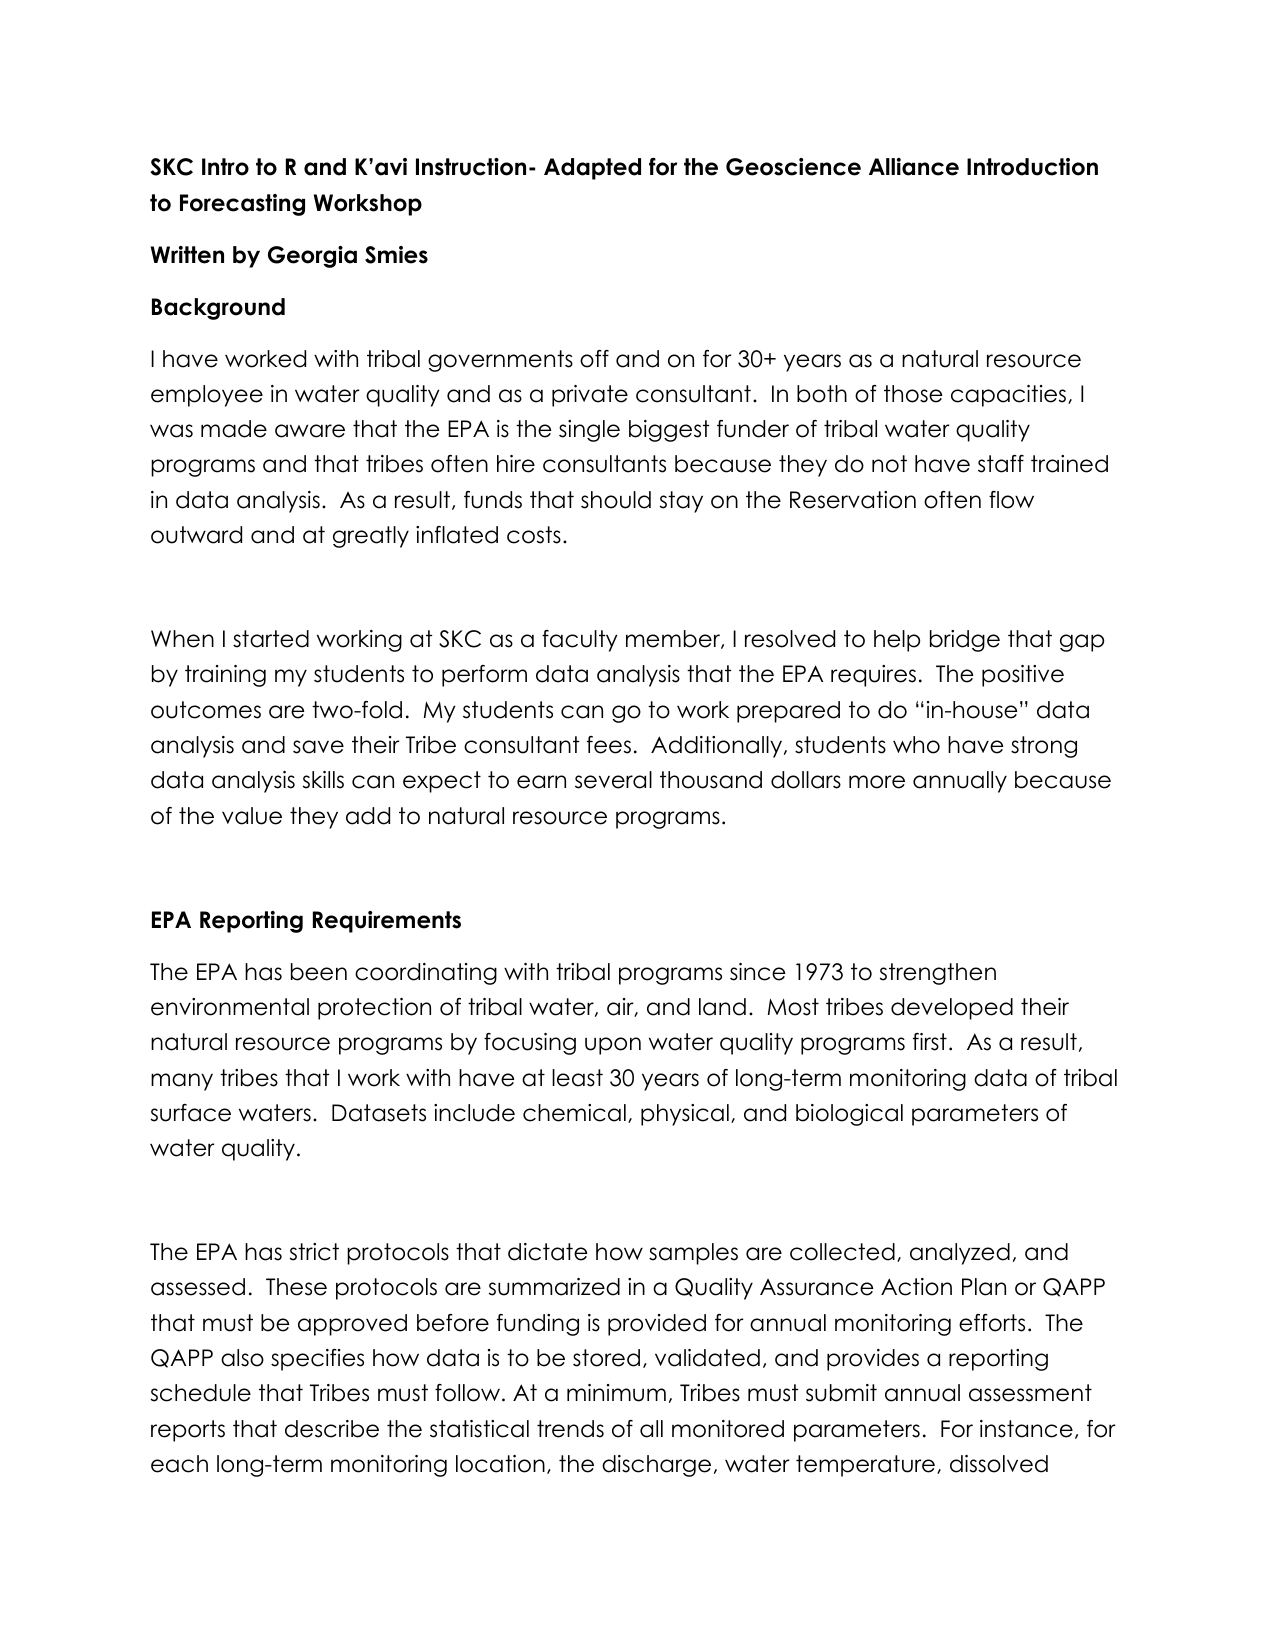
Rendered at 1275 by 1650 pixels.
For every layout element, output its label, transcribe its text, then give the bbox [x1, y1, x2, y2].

text SKC Intro to R and K’avi Instruction- Adapted for the Geoscience Alliance Introduction to Forecasting Workshop [150, 150, 1125, 218]
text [150, 1235, 1125, 1479]
text When I started working at SKC as a faculty member, I resolved to help bridge that gap by training my students to perform data analysis that the EPA requires. The positive outcomes are two-fold. My students can go to work prepared to do “in-house” data analysis and save their Tribe consultant fees. Additionally, students who have strong data analysis skills can expect to earn several thousand dollars more annually because of the value they add to natural resource programs. [150, 622, 1125, 831]
text I have worked with tribal governments off and on for 30+ years as a natural resource employee in water quality and as a private consultant. In both of those capacities, I was made aware that the EPA is the single biggest funder of tribal water quality programs and that tribes often hire consultants because they do not have staff trained in data analysis. As a result, funds that should stay on the Reservation often flow outward and at greatly inflated costs. [150, 341, 1125, 551]
text Background [150, 289, 1125, 322]
text EPA Reporting Requirements [150, 902, 1125, 935]
text The EPA has been coordinating with tribal programs since 1973 to strengthen environmental protection of tribal water, air, and land. Most tribes developed their natural resource programs by focusing upon water quality programs first. As a result, many tribes that I work with have at least 30 years of long-term monitoring data of tribal surface waters. Datasets include chemical, physical, and biological parameters of water quality. [150, 954, 1125, 1163]
text Written by Georgia Smies [150, 237, 1125, 270]
